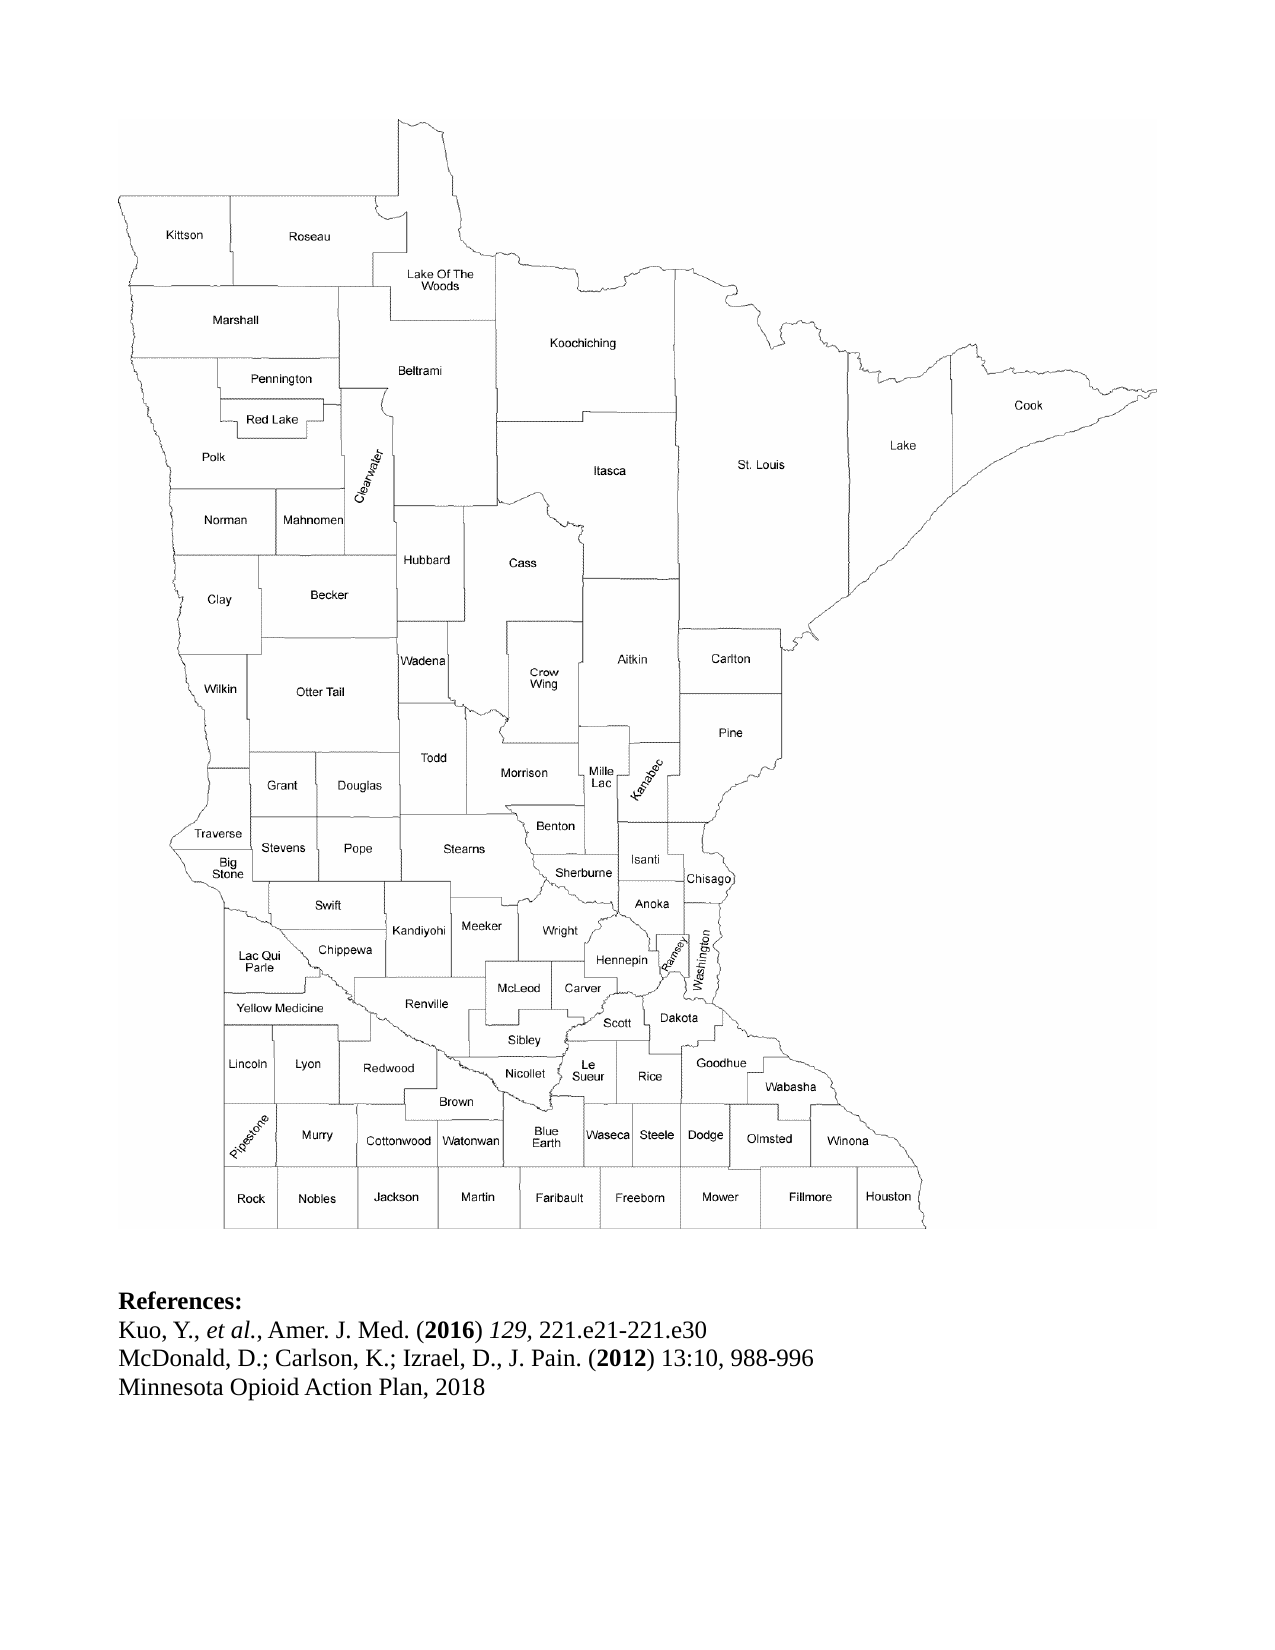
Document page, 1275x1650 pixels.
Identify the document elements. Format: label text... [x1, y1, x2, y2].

picture [118, 118, 1157, 1229]
text References: [118, 1286, 1157, 1315]
text McDonald, D.; Carlson, K.; Izrael, D., J. Pain. (2012) 13:10, 988-996 [118, 1343, 1157, 1372]
text Minnesota Opioid Action Plan, 2018 [118, 1372, 1157, 1401]
text Kuo, Y., et al., Amer. J. Med. (2016) 129, 221.e21-221.e30 [118, 1315, 1157, 1343]
